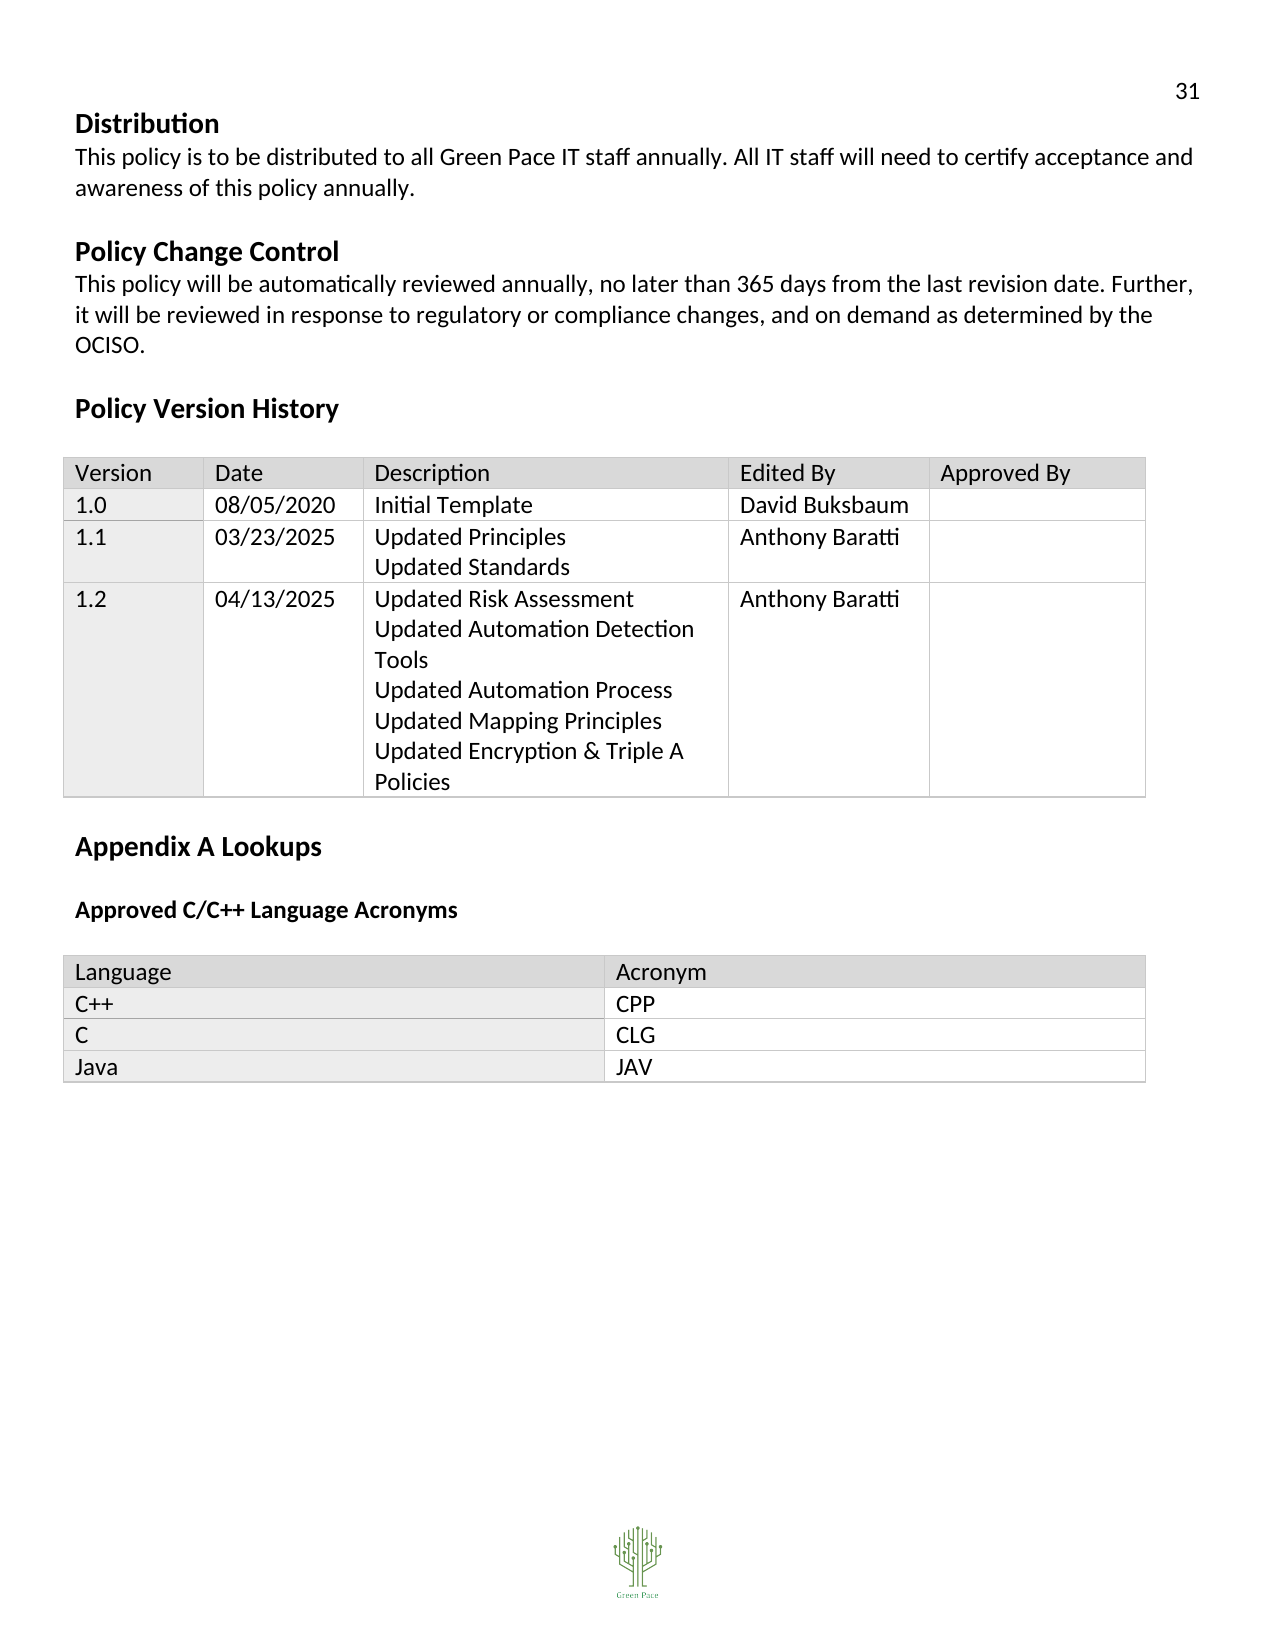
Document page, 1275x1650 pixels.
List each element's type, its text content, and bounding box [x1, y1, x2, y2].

table_cell 1.1 [64, 521, 203, 582]
table_header Version [64, 458, 203, 488]
table_cell [930, 489, 1145, 520]
table_cell Java [64, 1051, 604, 1081]
table_cell Initial Template [364, 489, 728, 520]
table_cell Updated Principles Updated Standards [364, 521, 728, 582]
table_cell [930, 583, 1145, 796]
picture [605, 1521, 670, 1606]
table_header Description [364, 458, 728, 488]
table_cell C++ [64, 988, 604, 1018]
subtitle Appendix A Lookups [75, 828, 1200, 864]
text This policy is to be distributed to all Green Pace IT staff annually. All IT staff will need to certify acceptance and awareness of this policy annually. [75, 141, 1200, 202]
text This policy will be automatically reviewed annually, no later than 365 days from the last revision date. Further, it will be reviewed in response to regulatory or compliance changes, and on demand as determined by the OCISO. [75, 268, 1200, 360]
table_cell 03/23/2025 [204, 521, 363, 582]
table_cell CLG [605, 1019, 1145, 1050]
table_cell 04/13/2025 [204, 583, 363, 796]
table_cell Anthony Baratti [729, 521, 929, 582]
table_header Approved By [930, 458, 1145, 488]
table_cell Anthony Baratti [729, 583, 929, 796]
table_cell David Buksbaum [729, 489, 929, 520]
subtitle Policy Change Control [75, 233, 1200, 268]
table_cell JAV [605, 1051, 1145, 1081]
table_cell Updated Risk Assessment Updated Automation Detection Tools Updated Automation Process Updated Mapping Principles Updated Encryption & Triple A Policies [364, 583, 728, 796]
table_cell CPP [605, 988, 1145, 1018]
table_cell C [64, 1019, 604, 1050]
table_header Acronym [605, 956, 1145, 987]
subtitle Policy Version History [75, 390, 1200, 426]
table_header Language [64, 956, 604, 987]
table_cell [930, 521, 1145, 582]
subtitle Approved C/C++ Language Acronyms [75, 894, 1200, 925]
table_header Edited By [729, 458, 929, 488]
table_cell 1.2 [64, 583, 203, 796]
table_cell 1.0 [64, 489, 203, 520]
table_header Date [204, 458, 363, 488]
table_cell 08/05/2020 [204, 489, 363, 520]
subtitle Distribution [75, 106, 1200, 141]
